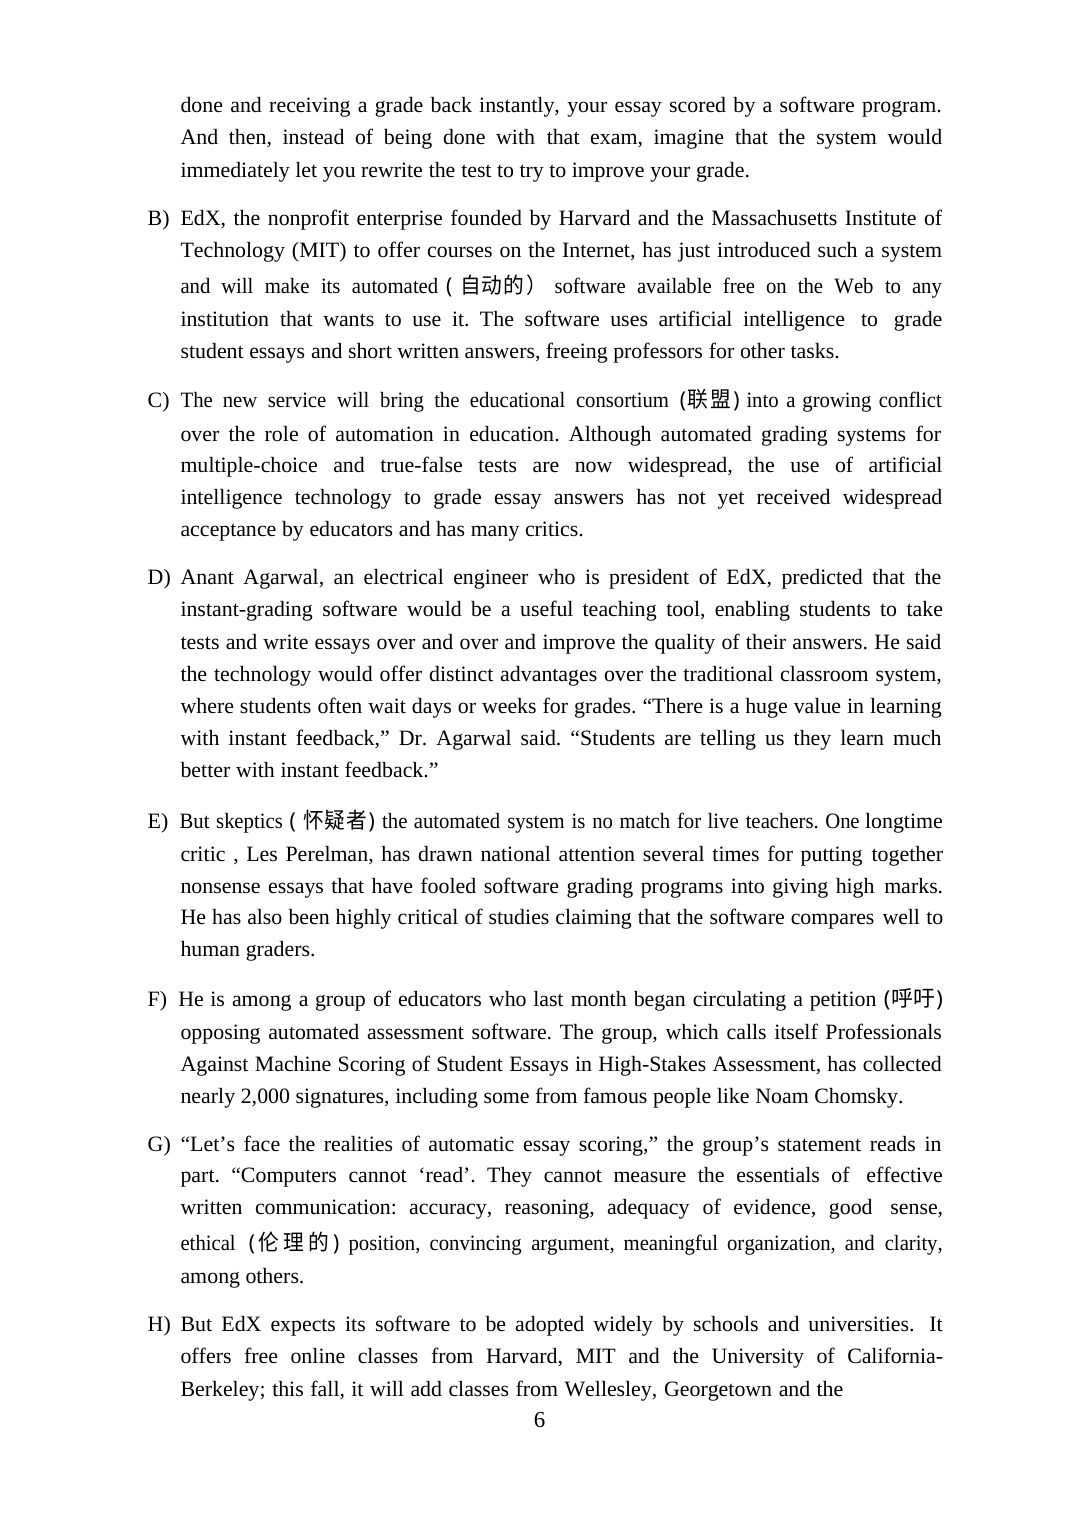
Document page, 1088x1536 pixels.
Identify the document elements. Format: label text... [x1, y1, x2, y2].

list The new service will bring the educational consortium (联盟) into a growing conflict over the role of automation in education. Although automated grading systems for multiple-choice and true-false tests are now widespread, the use of artificial intelligence technology to grade essay answers has not yet received widespread acceptance by educators and has many critics. [147, 384, 943, 541]
list EdX, the nonprofit enterprise founded by Harvard and the Massachusetts Institute of Technology (MIT) to offer courses on the Internet, has just introduced such a system and will make its automated ( 自动的） software available free on the Web to any institution that wants to use it. The software uses artificial intelligence to grade student essays and short written answers, freeing professors for other tasks. [147, 205, 943, 363]
list He is among a group of educators who last month began circulating a petition (呼吁) opposing automated assessment software. The group, which calls itself Professionals Against Machine Scoring of Student Essays in High-Stakes Assessment, has collected nearly 2,000 signatures, including some from famous people like Noam Chomsky. [147, 983, 943, 1108]
list But EdX expects its software to be adopted widely by schools and universities. It offers free online classes from Harvard, MIT and the University of California-Berkeley; this fall, it will add classes from Wellesley, Georgetown and the [147, 1311, 943, 1401]
list Anant Agarwal, an electrical engineer who is president of EdX, predicted that the instant-grading software would be a useful teaching tool, enabling students to take tests and write essays over and over and improve the quality of their answers. He said the technology would offer distinct advantages over the traditional classroom system, where students often wait days or weeks for grades. “There is a huge value in learning with instant feedback,” Dr. Agarwal said. “Students are telling us they learn much better with instant feedback.” [147, 564, 943, 783]
text done and receiving a grade back instantly, your essay scored by a software program. And then, instead of being done with that exam, imagine that the system would immediately let you rewrite the test to try to improve your grade. [180, 92, 943, 182]
list But skeptics ( 怀疑者) the automated system is no match for live teachers. One longtime critic , Les Perelman, has drawn national attention several times for putting together nonsense essays that have fooled software grading programs into giving high marks. He has also been highly critical of studies claiming that the software compares well to human graders. [147, 805, 943, 961]
list “Let’s face the realities of automatic essay scoring,” the group’s statement reads in part. “Computers cannot ‘read’. They cannot measure the essentials of effective written communication: accuracy, reasoning, adequacy of evidence, good sense, ethical (伦理的) position, convincing argument, meaningful organization, and clarity, among others. [147, 1131, 943, 1288]
